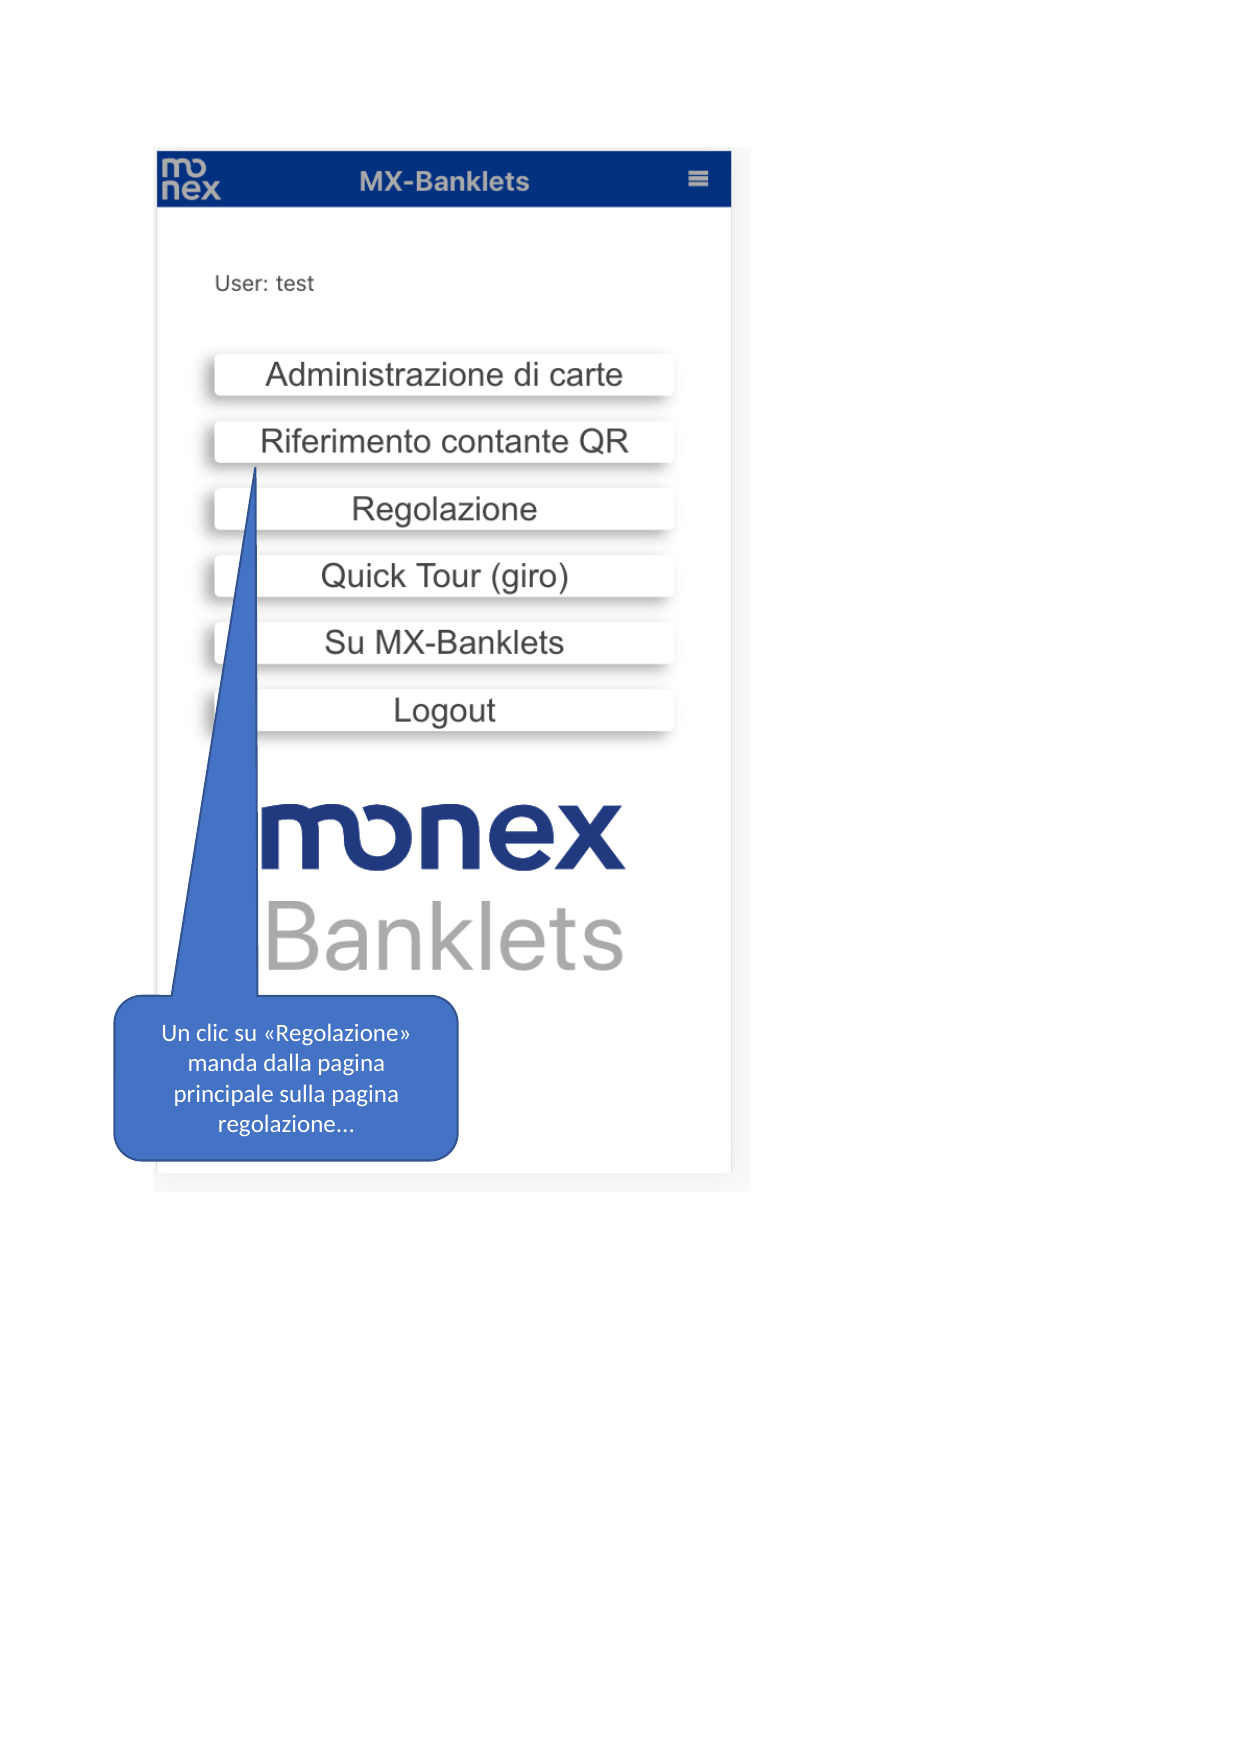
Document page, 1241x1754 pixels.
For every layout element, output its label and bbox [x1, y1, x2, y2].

picture [153, 147, 752, 1192]
